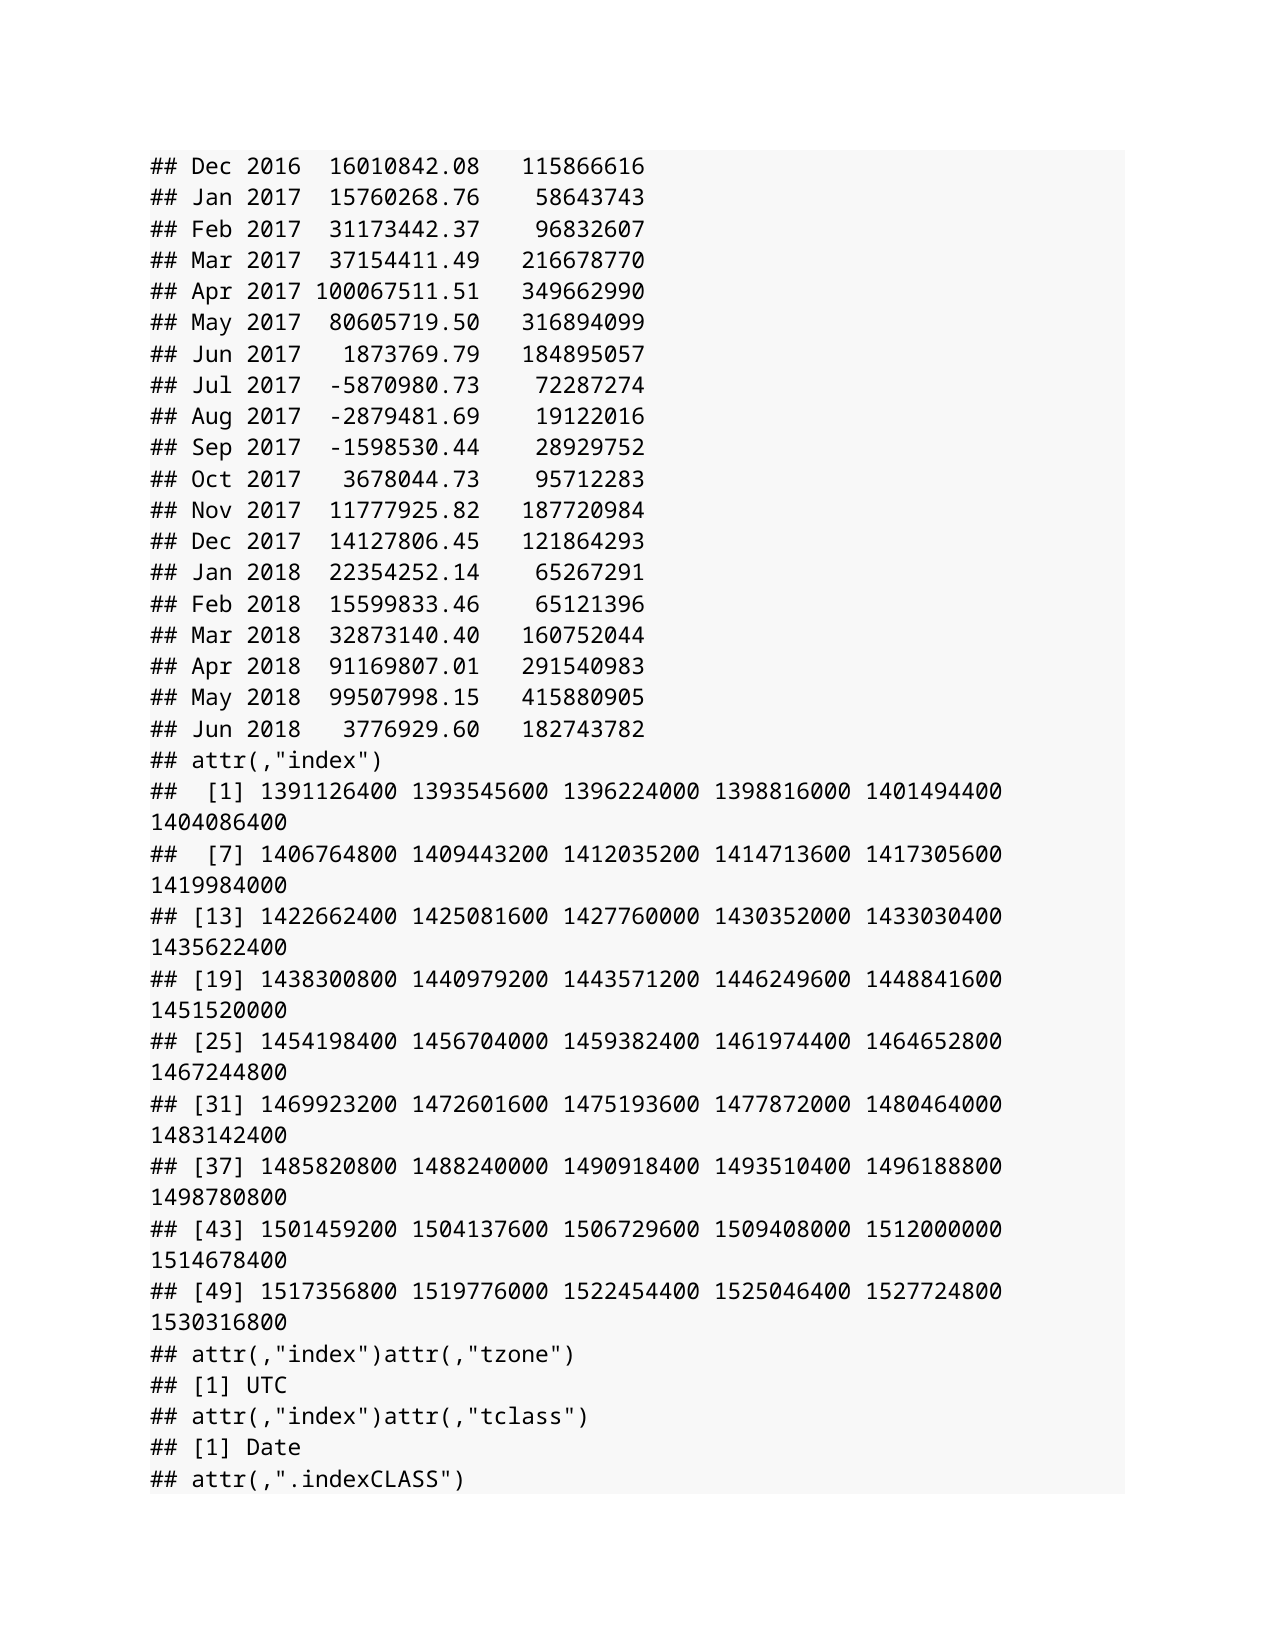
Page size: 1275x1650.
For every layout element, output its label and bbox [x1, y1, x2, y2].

text [150, 150, 1125, 1494]
